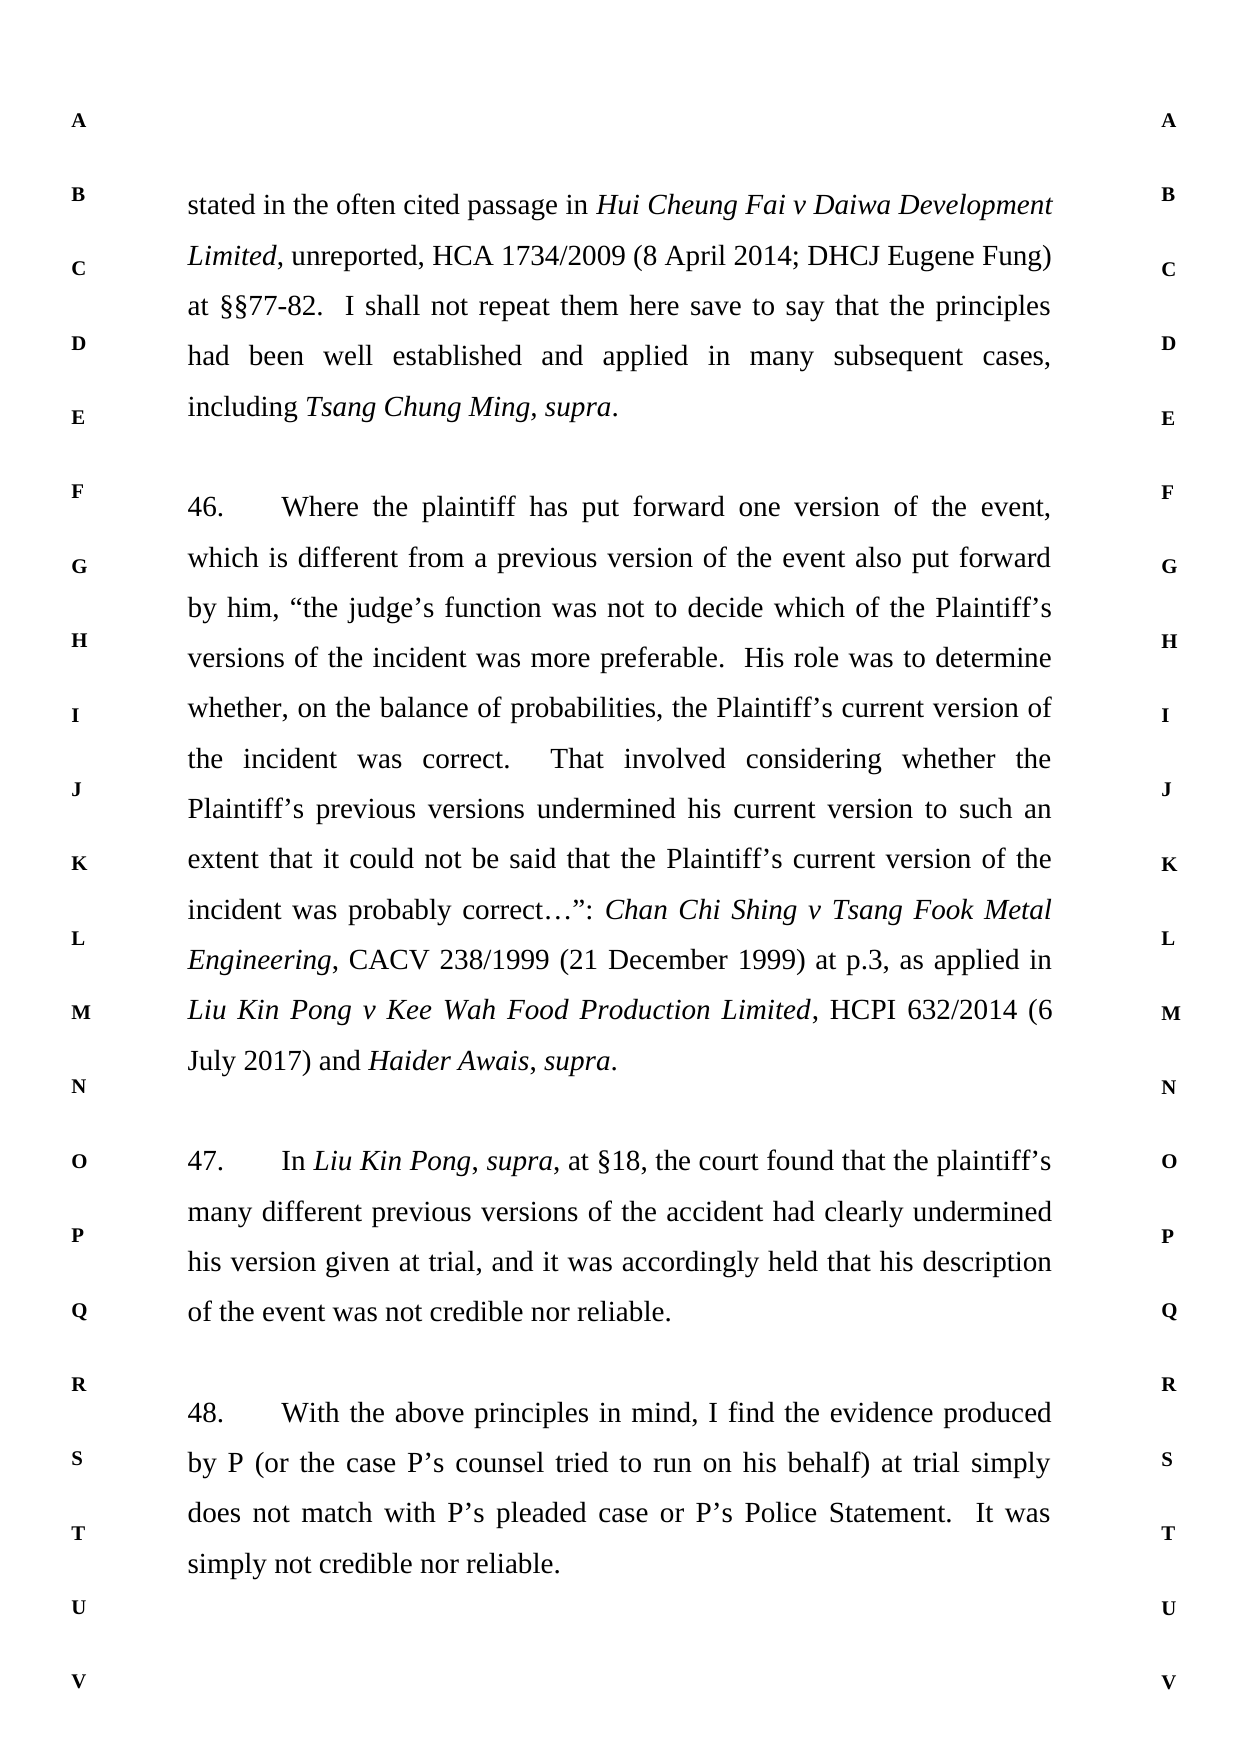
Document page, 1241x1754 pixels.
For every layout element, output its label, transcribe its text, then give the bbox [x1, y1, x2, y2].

list Where the plaintiff has put forward one version of the event, which is different from a previous version of the event also put forward by him, “the judge’s function was not to decide which of the Plaintiff’s versions of the incident was more preferable. His role was to determine whether, on the balance of probabilities, the Plaintiff’s current version of the incident was correct. That involved considering whether the Plaintiff’s previous versions undermined his current version to such an extent that it could not be said that the Plaintiff’s current version of the incident was probably correct…”: Chan Chi Shing v Tsang Fook Metal Engineering, CACV 238/1999 (21 December 1999) at p.3, as applied in Liu Kin Pong v Kee Wah Food Production Limited, HCPI 632/2014 (6 July 2017) and Haider Awais, supra. [187, 489, 1053, 1076]
list In Liu Kin Pong, supra, at §18, the court found that the plaintiff’s many different previous versions of the accident had clearly undermined his version given at trial, and it was accordingly held that his description of the event was not credible nor reliable. [187, 1143, 1053, 1328]
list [187, 187, 1053, 422]
list With the above principles in mind, I find the evidence produced by P (or the case P’s counsel tried to run on his behalf) at trial simply does not match with P’s pleaded case or P’s Police Statement. It was simply not credible nor reliable. [187, 1395, 1053, 1579]
